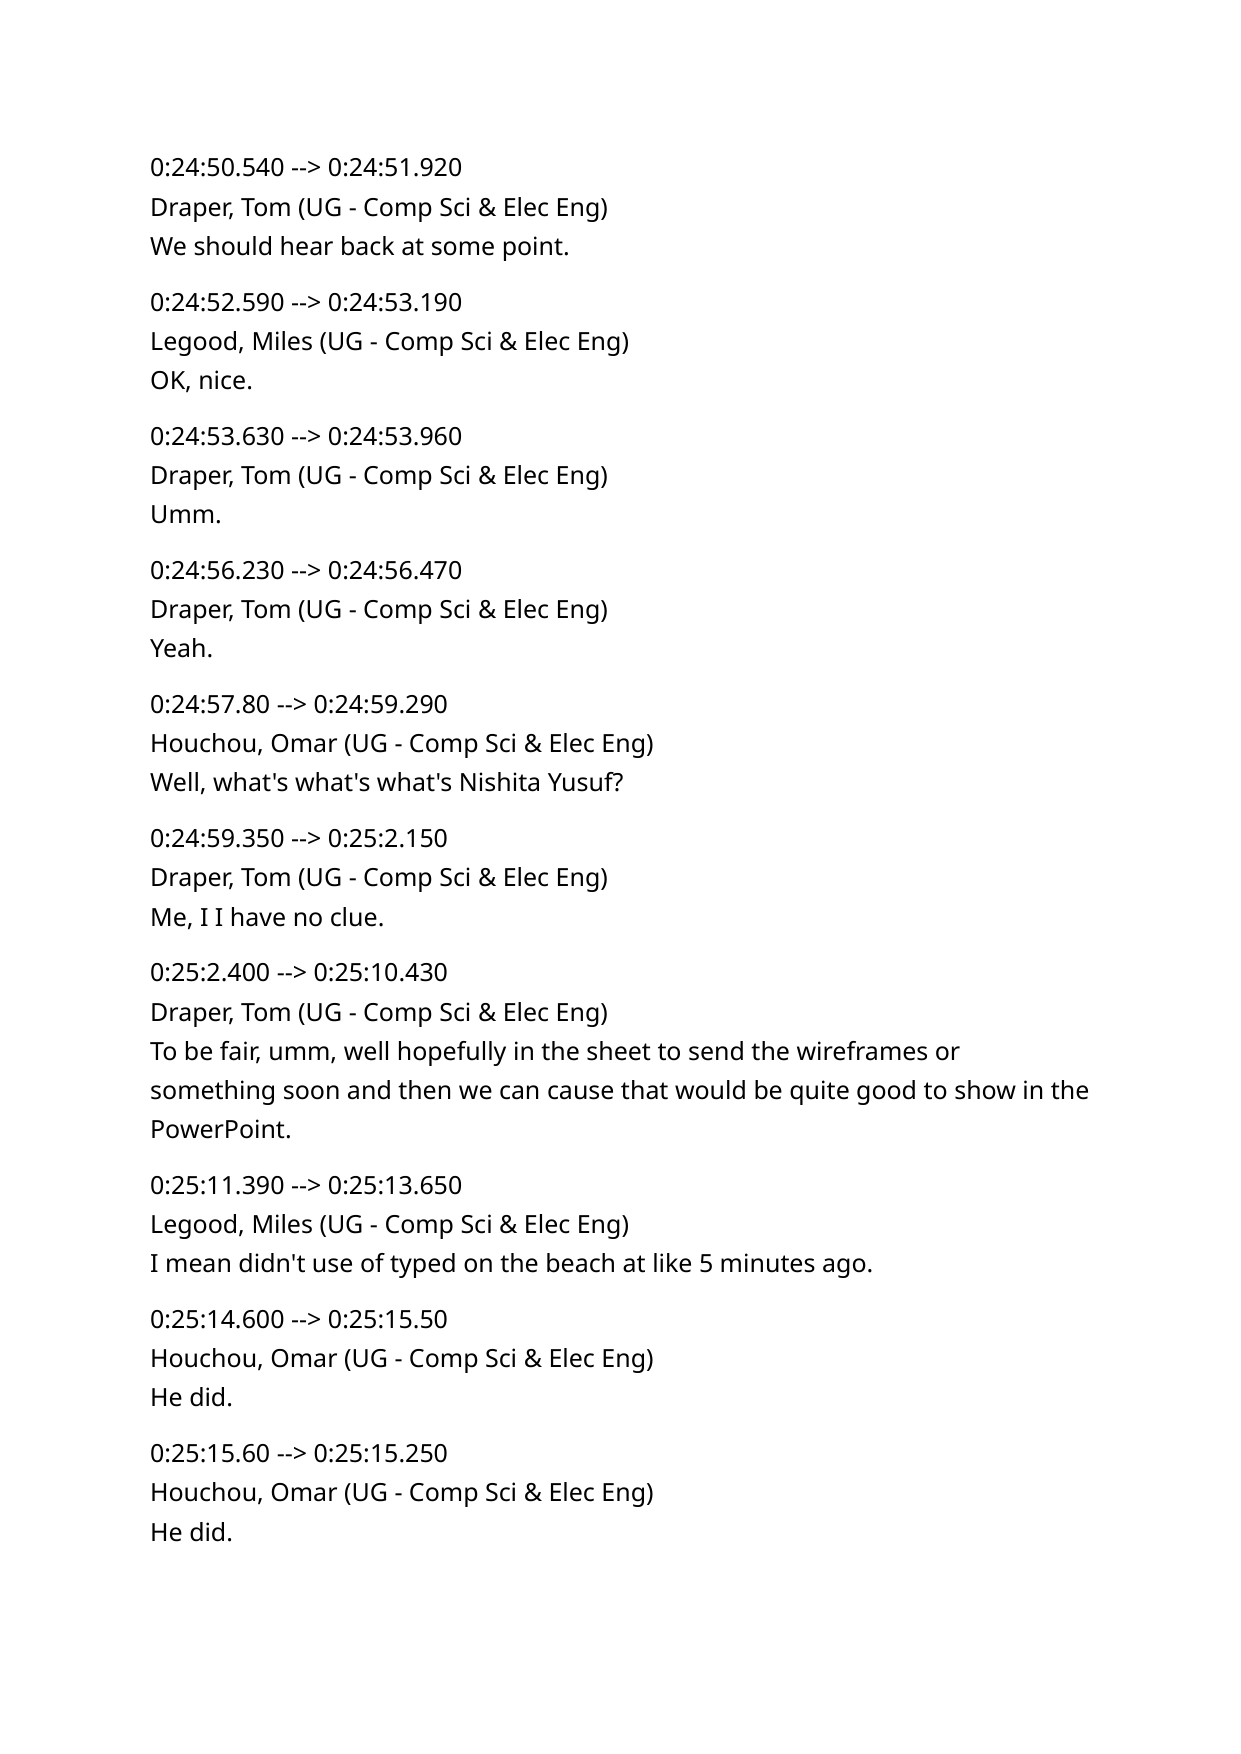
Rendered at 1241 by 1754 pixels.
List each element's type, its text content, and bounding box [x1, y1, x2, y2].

text 0:24:56.230 --> 0:24:56.470 Draper, Tom (UG - Comp Sci & Elec Eng) Yeah. [150, 552, 1090, 665]
text 0:24:52.590 --> 0:24:53.190 Legood, Miles (UG - Comp Sci & Elec Eng) OK, nice. [150, 284, 1090, 397]
text 0:25:14.600 --> 0:25:15.50 Houchou, Omar (UG - Comp Sci & Elec Eng) He did. [150, 1302, 1090, 1414]
text 0:24:59.350 --> 0:25:2.150 Draper, Tom (UG - Comp Sci & Elec Eng) Me, I I have no clue. [150, 821, 1090, 933]
text 0:25:2.400 --> 0:25:10.430 Draper, Tom (UG - Comp Sci & Elec Eng) To be fair, umm, well hopefully in the sheet to send the wireframes or something soon and then we can cause that would be quite good to show in the PowerPoint. [150, 955, 1090, 1146]
text 0:24:50.540 --> 0:24:51.920 Draper, Tom (UG - Comp Sci & Elec Eng) We should hear back at some point. [150, 150, 1090, 262]
text 0:25:15.60 --> 0:25:15.250 Houchou, Omar (UG - Comp Sci & Elec Eng) He did. [150, 1436, 1090, 1548]
text 0:25:11.390 --> 0:25:13.650 Legood, Miles (UG - Comp Sci & Elec Eng) I mean didn't use of typed on the beach at like 5 minutes ago. [150, 1167, 1090, 1280]
text 0:24:53.630 --> 0:24:53.960 Draper, Tom (UG - Comp Sci & Elec Eng) Umm. [150, 418, 1090, 531]
text 0:24:57.80 --> 0:24:59.290 Houchou, Omar (UG - Comp Sci & Elec Eng) Well, what's what's what's Nishita Yusuf? [150, 687, 1090, 799]
